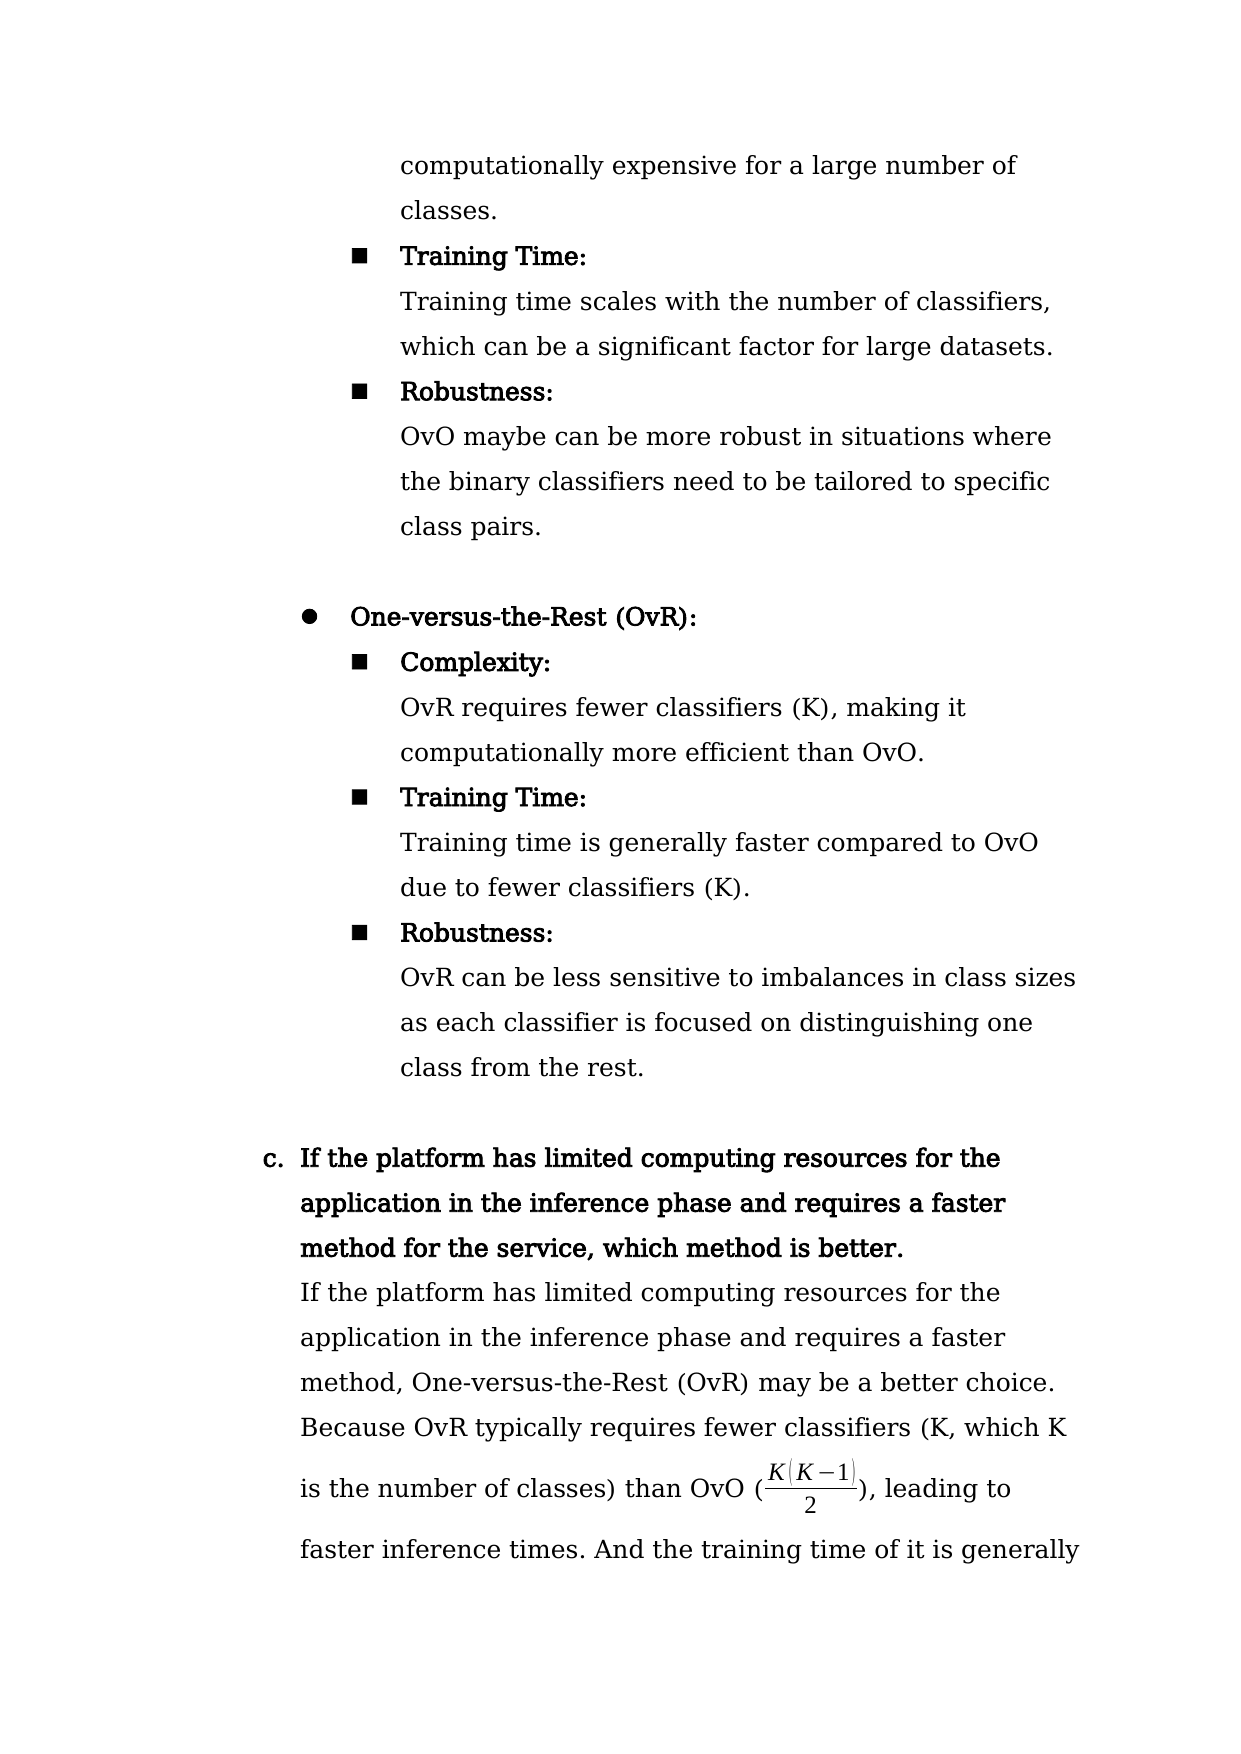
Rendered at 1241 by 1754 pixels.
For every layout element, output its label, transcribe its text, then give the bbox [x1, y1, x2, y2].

list Training Time: [350, 781, 1090, 811]
list If the platform has limited computing resources for the application in the inference phase and requires a faster method for the service, which method is better. [262, 1142, 1090, 1262]
list One-versus-the-Rest (OvR): [300, 601, 1090, 631]
list OvR requires fewer classifiers (K), making it computationally more efficient than OvO. [400, 691, 1090, 766]
list Robustness: [350, 375, 1090, 406]
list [400, 150, 1090, 225]
list Training time is generally faster compared to OvO due to fewer classifiers (K). [400, 827, 1090, 902]
list Training Time: [350, 240, 1090, 270]
list OvR can be less sensitive to imbalances in class sizes as each classifier is focused on distinguishing one class from the rest. [400, 962, 1090, 1082]
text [300, 1277, 1090, 1564]
list Training time scales with the number of classifiers, which can be a significant factor for large datasets. [400, 285, 1090, 360]
list OvO maybe can be more robust in situations where the binary classifiers need to be tailored to specific class pairs. [400, 421, 1090, 541]
list Robustness: [350, 917, 1090, 947]
list Complexity: [350, 646, 1090, 676]
